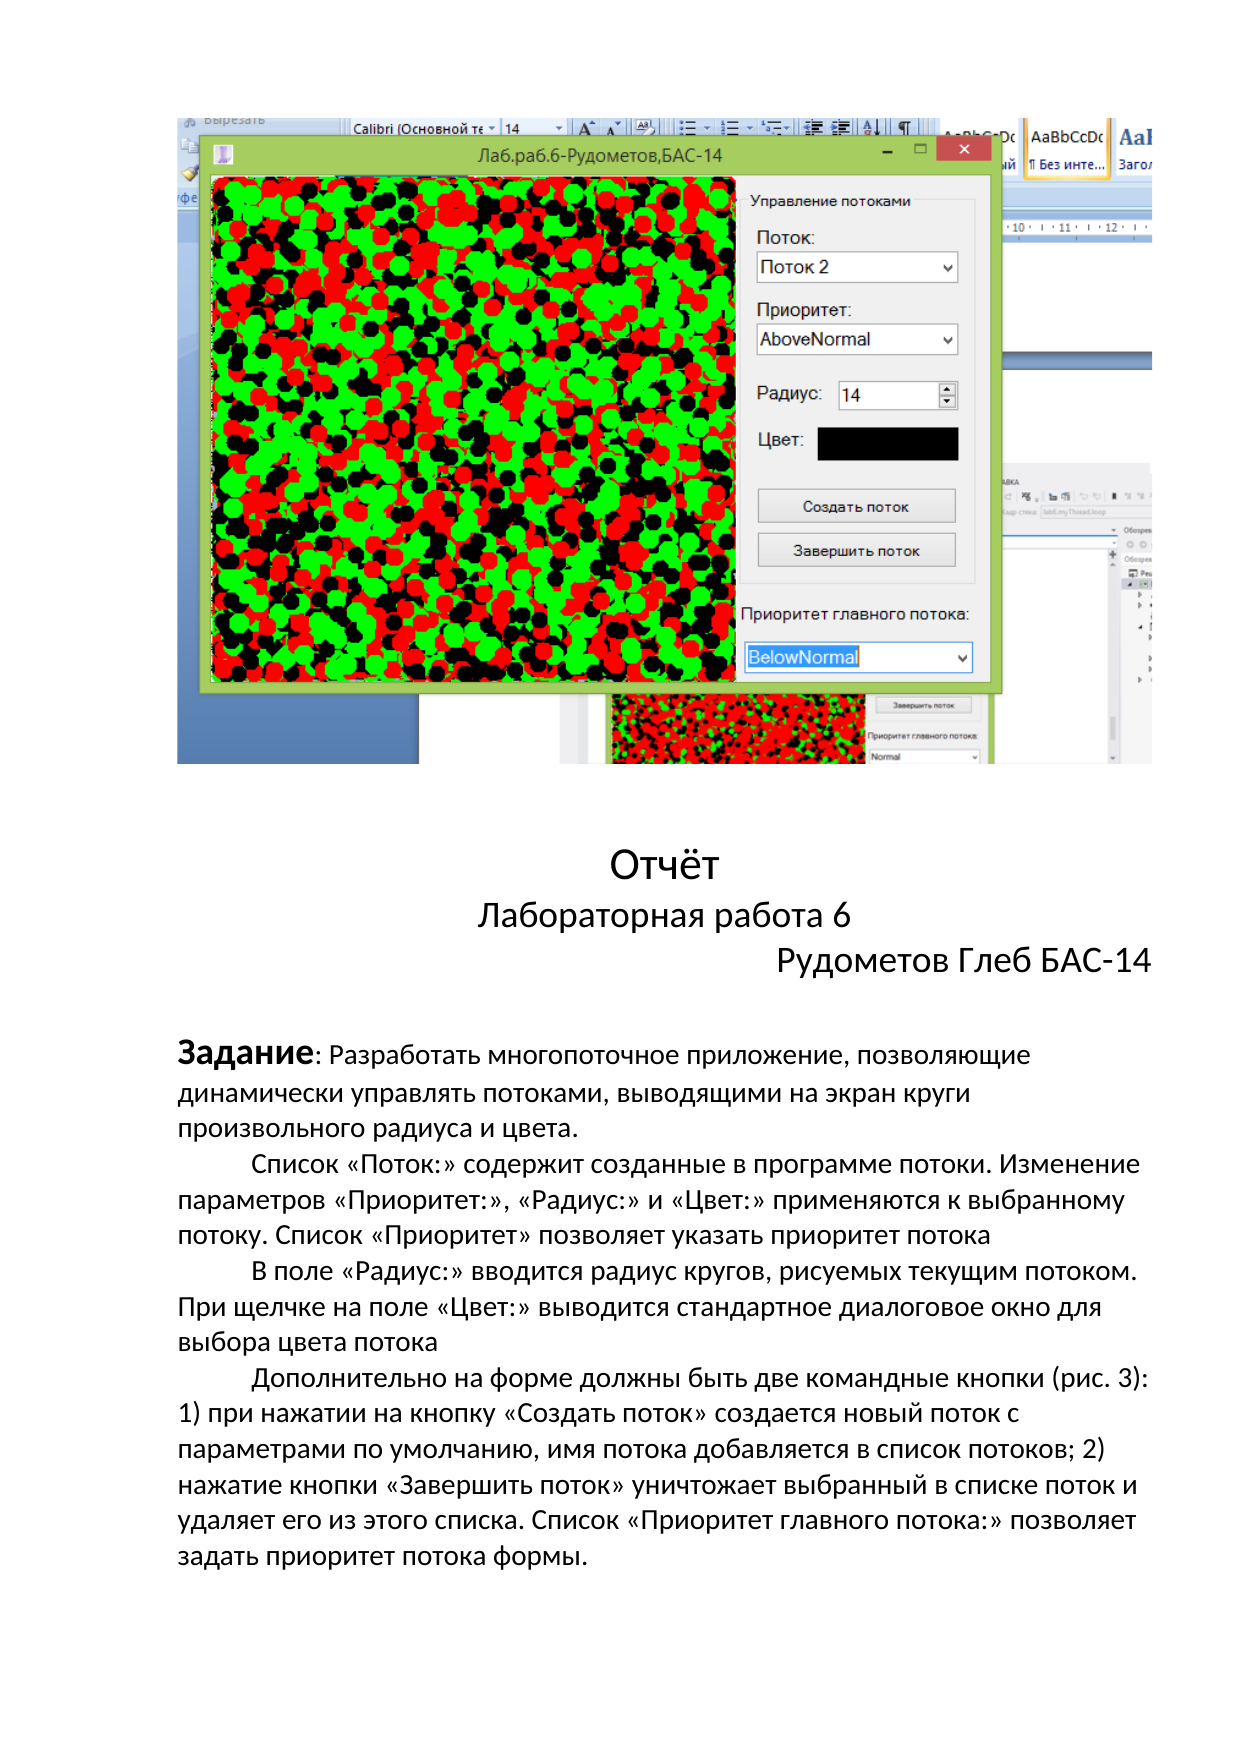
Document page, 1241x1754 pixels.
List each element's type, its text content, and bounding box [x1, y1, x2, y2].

text Дополнительно на форме должны быть две командные кнопки (рис. 3): 1) при нажатии на кнопку «Создать поток» создается новый поток с параметрами по умолчанию, имя потока добавляется в список потоков; 2) нажатие кнопки «Завершить поток» уничтожает выбранный в списке поток и удаляет его из этого списка. Список «Приоритет главного потока:» позволяет задать приоритет потока формы. [177, 1359, 1152, 1573]
text Список «Поток:» содержит созданные в программе потоки. Изменение параметров «Приоритет:», «Радиус:» и «Цвет:» применяются к выбранному потоку. Список «Приоритет» позволяет указать приоритет потока [177, 1145, 1152, 1252]
picture [177, 118, 1153, 764]
text Рудометов Глеб БАС-14 [177, 936, 1152, 982]
text Задание: Разработать многопоточное приложение, позволяющие динамически управлять потоками, выводящими на экран круги произвольного радиуса и цвета. [177, 1028, 1152, 1145]
text Лабораторная работа 6 [177, 891, 1152, 936]
text В поле «Радиус:» вводится радиус кругов, рисуемых текущим потоком. При щелчке на поле «Цвет:» выводится стандартное диалоговое окно для выбора цвета потока [177, 1252, 1152, 1359]
text Отчёт [177, 835, 1152, 891]
